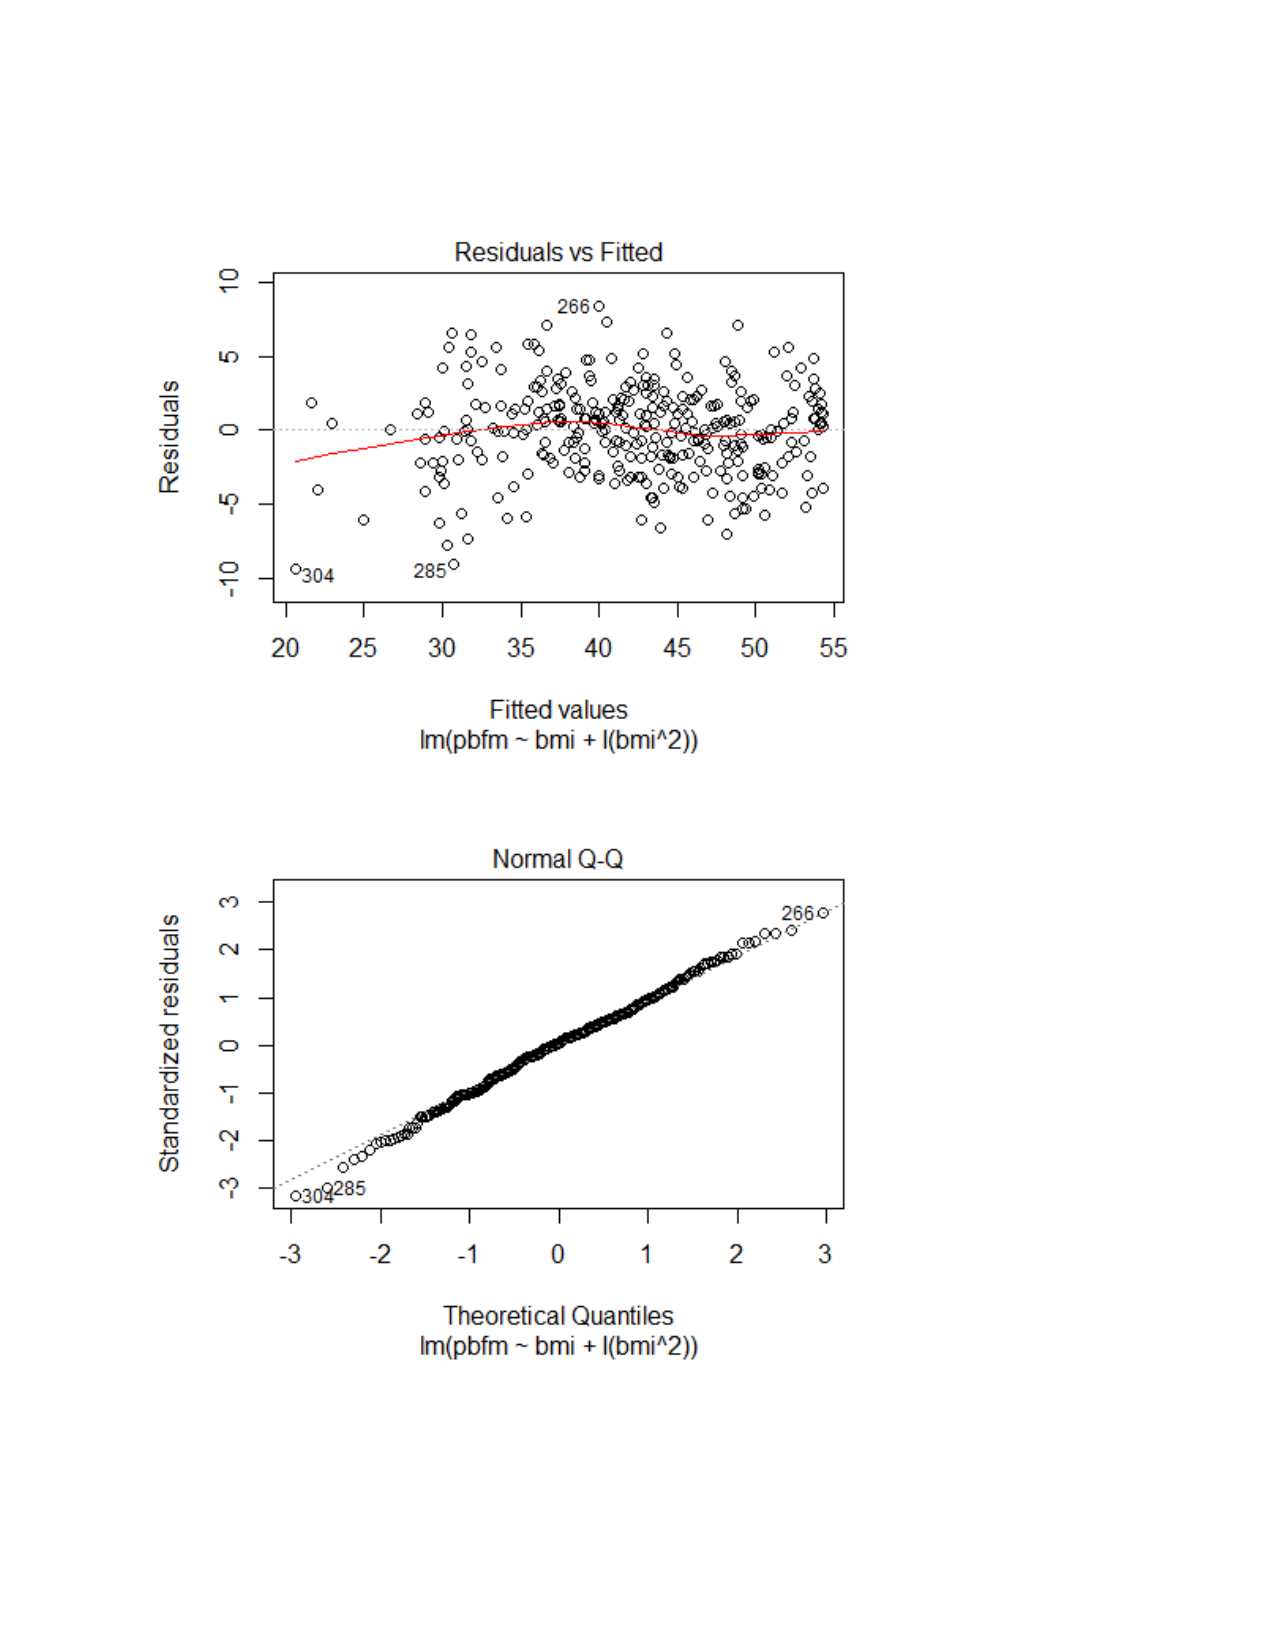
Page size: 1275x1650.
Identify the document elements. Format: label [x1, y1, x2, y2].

picture [150, 150, 908, 1363]
